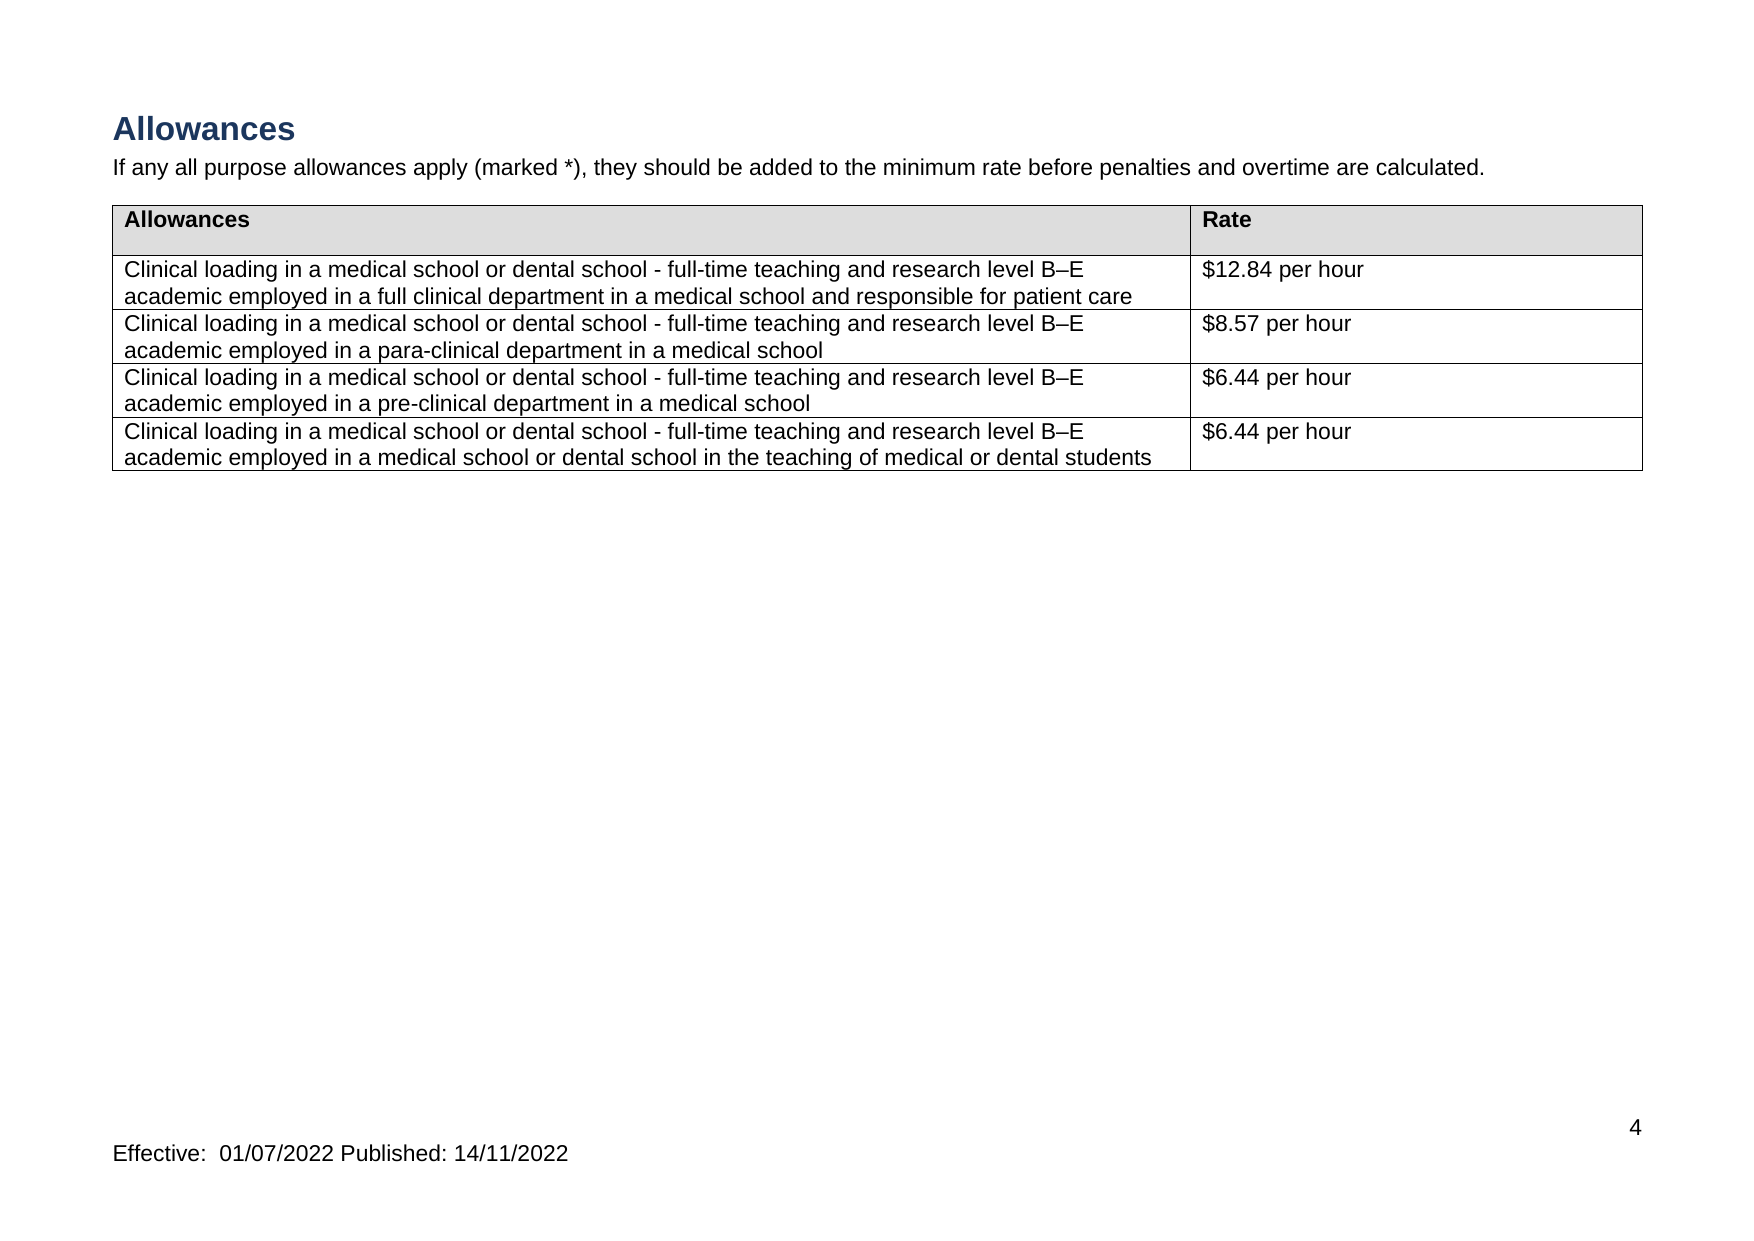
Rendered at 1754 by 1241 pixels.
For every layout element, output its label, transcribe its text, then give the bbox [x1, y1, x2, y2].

table_cell $12.84 per hour [1191, 256, 1642, 309]
table_cell Clinical loading in a medical school or dental school - full-time teaching and research level B–E academic employed in a full clinical department in a medical school and responsible for patient care [113, 256, 1190, 309]
table_header Rate [1191, 206, 1642, 255]
table_header Allowances [113, 206, 1190, 255]
table_cell $6.44 per hour [1191, 418, 1642, 470]
table_cell Clinical loading in a medical school or dental school - full-time teaching and research level B–E academic employed in a medical school or dental school in the teaching of medical or dental students [113, 418, 1190, 470]
table_cell Clinical loading in a medical school or dental school - full-time teaching and research level B–E academic employed in a para-clinical department in a medical school [113, 310, 1190, 363]
table_cell Clinical loading in a medical school or dental school - full-time teaching and research level B–E academic employed in a pre-clinical department in a medical school [113, 364, 1190, 417]
subtitle Allowances [112, 109, 1642, 148]
table_cell $6.44 per hour [1191, 364, 1642, 417]
table_cell $8.57 per hour [1191, 310, 1642, 363]
text If any all purpose allowances apply (marked *), they should be added to the minimum rate before penalties and overtime are calculated. [112, 154, 1642, 180]
